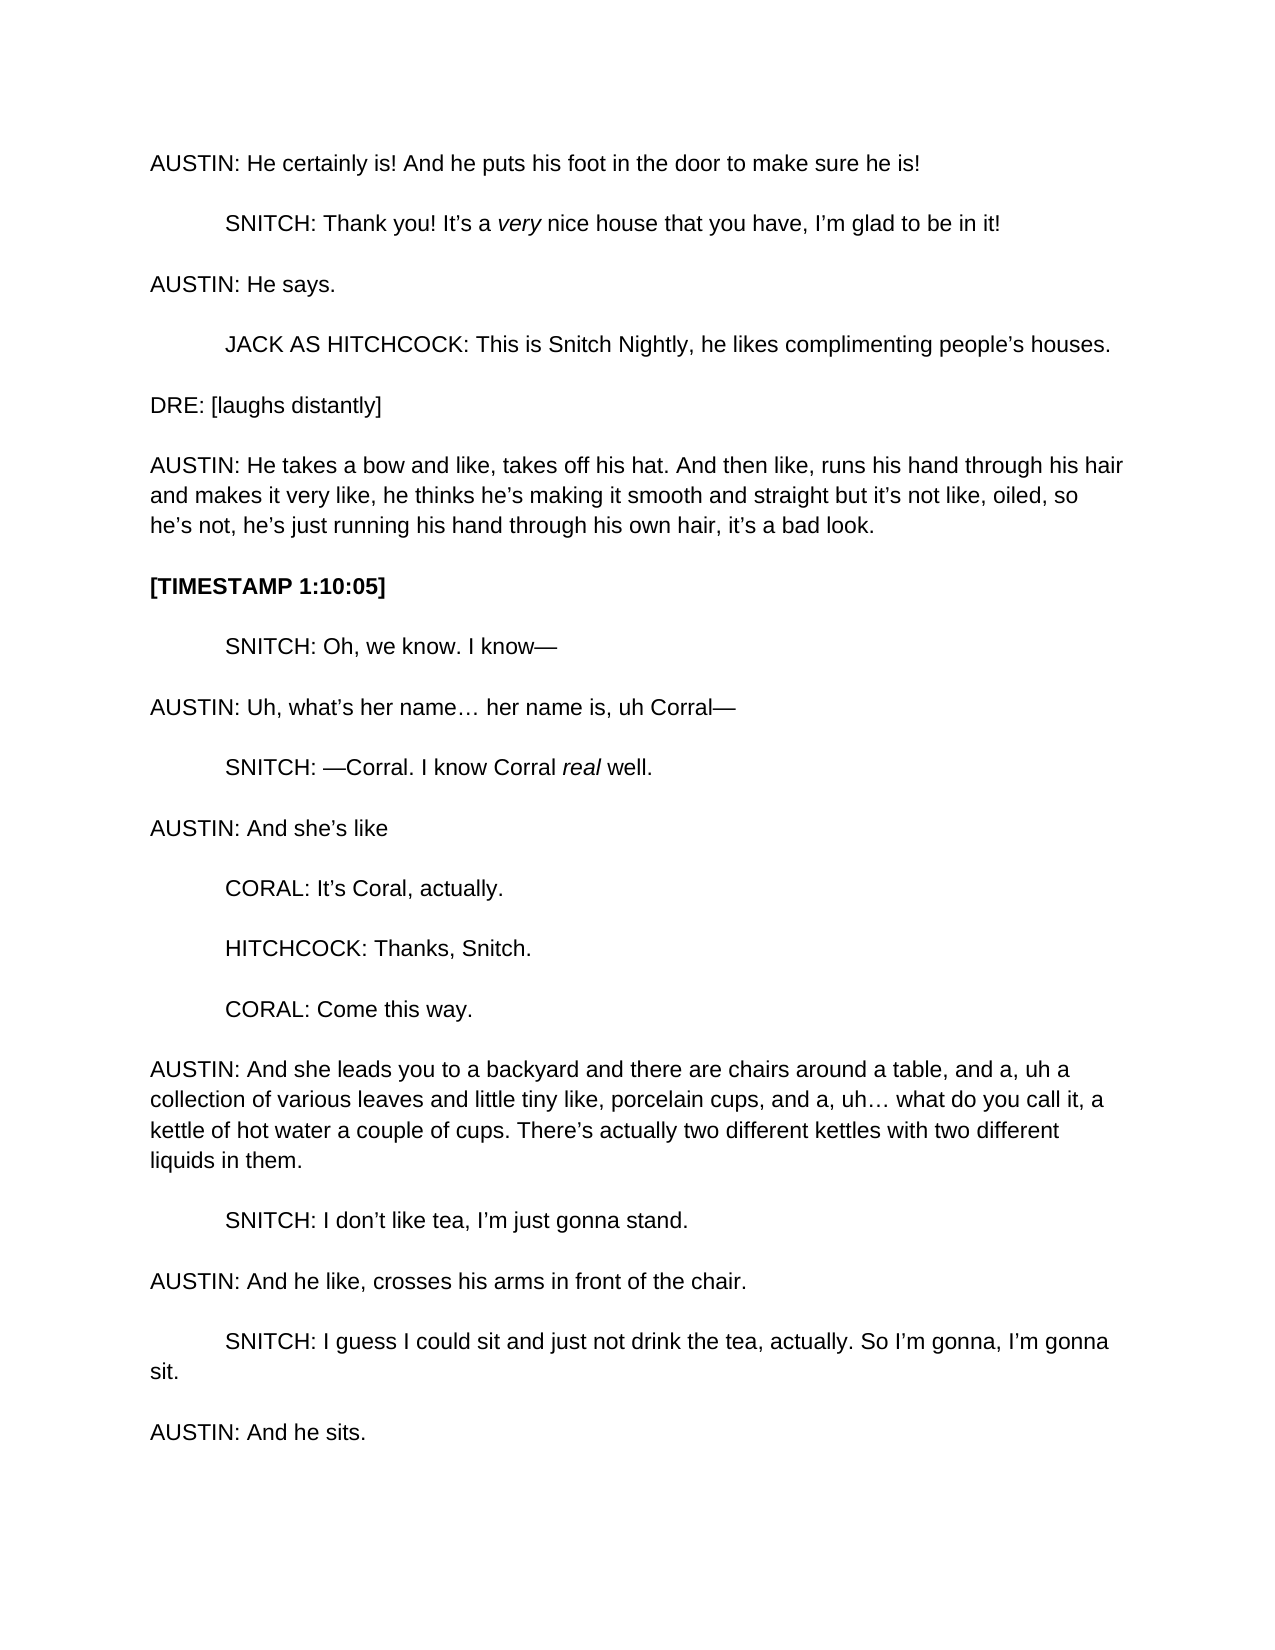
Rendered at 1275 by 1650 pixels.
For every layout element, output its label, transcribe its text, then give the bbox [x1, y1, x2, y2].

text CORAL: It’s Coral, actually. [150, 875, 1125, 901]
text SNITCH: Thank you! It’s a very nice house that you have, I’m glad to be in it! [150, 210, 1125, 237]
text DRE: [laughs distantly] [150, 392, 1125, 418]
text JACK AS HITCHCOCK: This is Snitch Nightly, he likes complimenting people’s houses. [150, 331, 1125, 358]
text AUSTIN: And he like, crosses his arms in front of the chair. [150, 1268, 1125, 1294]
text AUSTIN: He takes a bow and like, takes off his hat. And then like, runs his hand through his hair and makes it very like, he thinks he’s making it smooth and straight but it’s not like, oiled, so he’s not, he’s just running his hand through his own hair, it’s a bad look. [150, 452, 1125, 539]
text AUSTIN: Uh, what’s her name… her name is, uh Corral— [150, 663, 1125, 720]
text SNITCH: I don’t like tea, I’m just gonna stand. [150, 1207, 1125, 1234]
text CORAL: Come this way. [150, 996, 1125, 1022]
text AUSTIN: And he sits. [150, 1419, 1125, 1445]
text AUSTIN: And she leads you to a backyard and there are chairs around a table, and a, uh a collection of various leaves and little tiny like, porcelain cups, and a, uh… what do you call it, a kettle of hot water a couple of cups. There’s actually two different kettles with two different liquids in them. [150, 1056, 1125, 1173]
text SNITCH: —Corral. I know Corral real well. [150, 754, 1125, 781]
text AUSTIN: He says. [150, 271, 1125, 297]
text SNITCH: Oh, we know. I know— [150, 633, 1125, 660]
text [TIMESTAMP 1:10:05] [150, 573, 1125, 599]
text SNITCH: I guess I could sit and just not drink the tea, actually. So I’m gonna, I’m gonna sit. [150, 1328, 1125, 1385]
text HITCHCOCK: Thanks, Snitch. [150, 935, 1125, 962]
text AUSTIN: And she’s like [150, 814, 1125, 841]
text AUSTIN: He certainly is! And he puts his foot in the door to make sure he is! [150, 150, 1125, 176]
